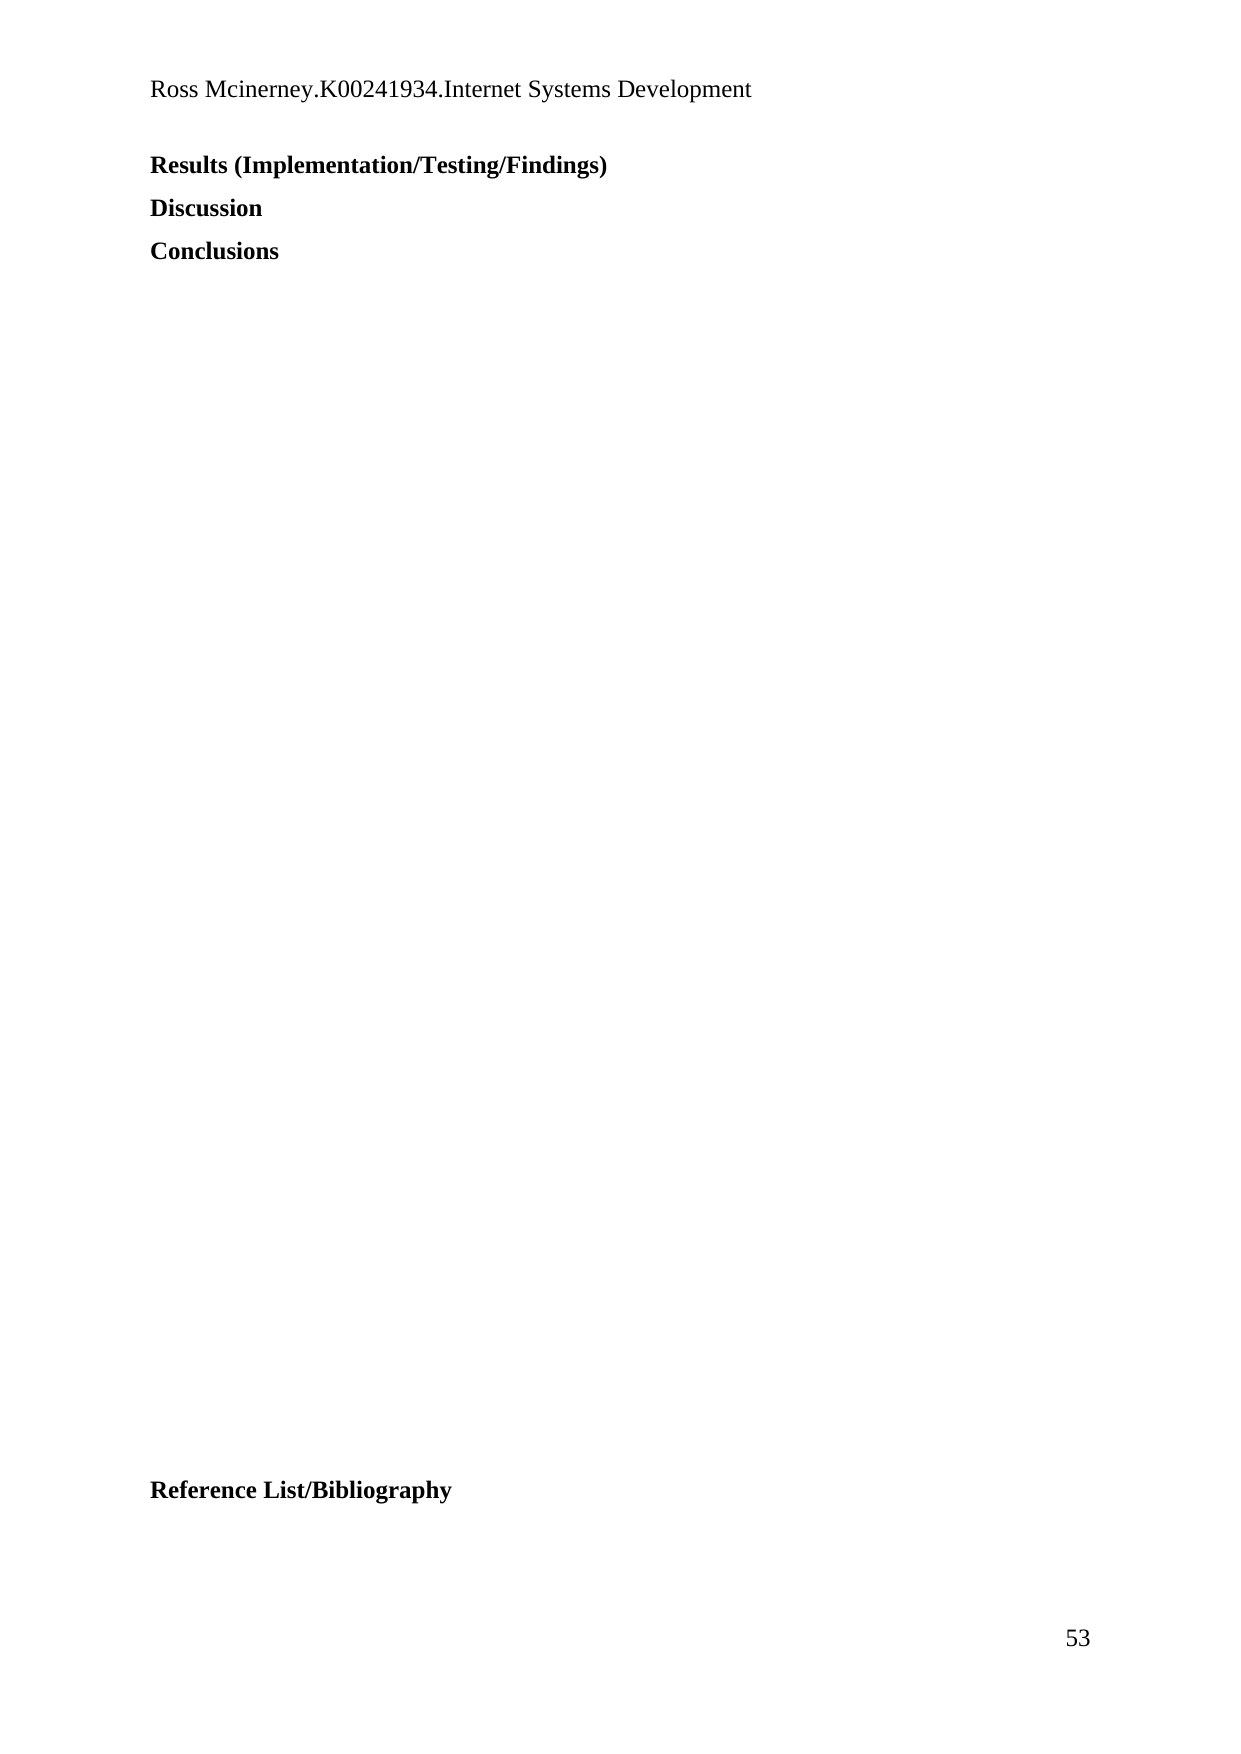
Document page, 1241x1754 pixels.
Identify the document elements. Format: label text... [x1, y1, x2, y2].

subtitle Conclusions [150, 236, 1090, 265]
subtitle Results (Implementation/Testing/Findings) [150, 150, 1090, 179]
subtitle Discussion [150, 193, 1090, 222]
subtitle Reference List/Bibliography [150, 1475, 1090, 1504]
